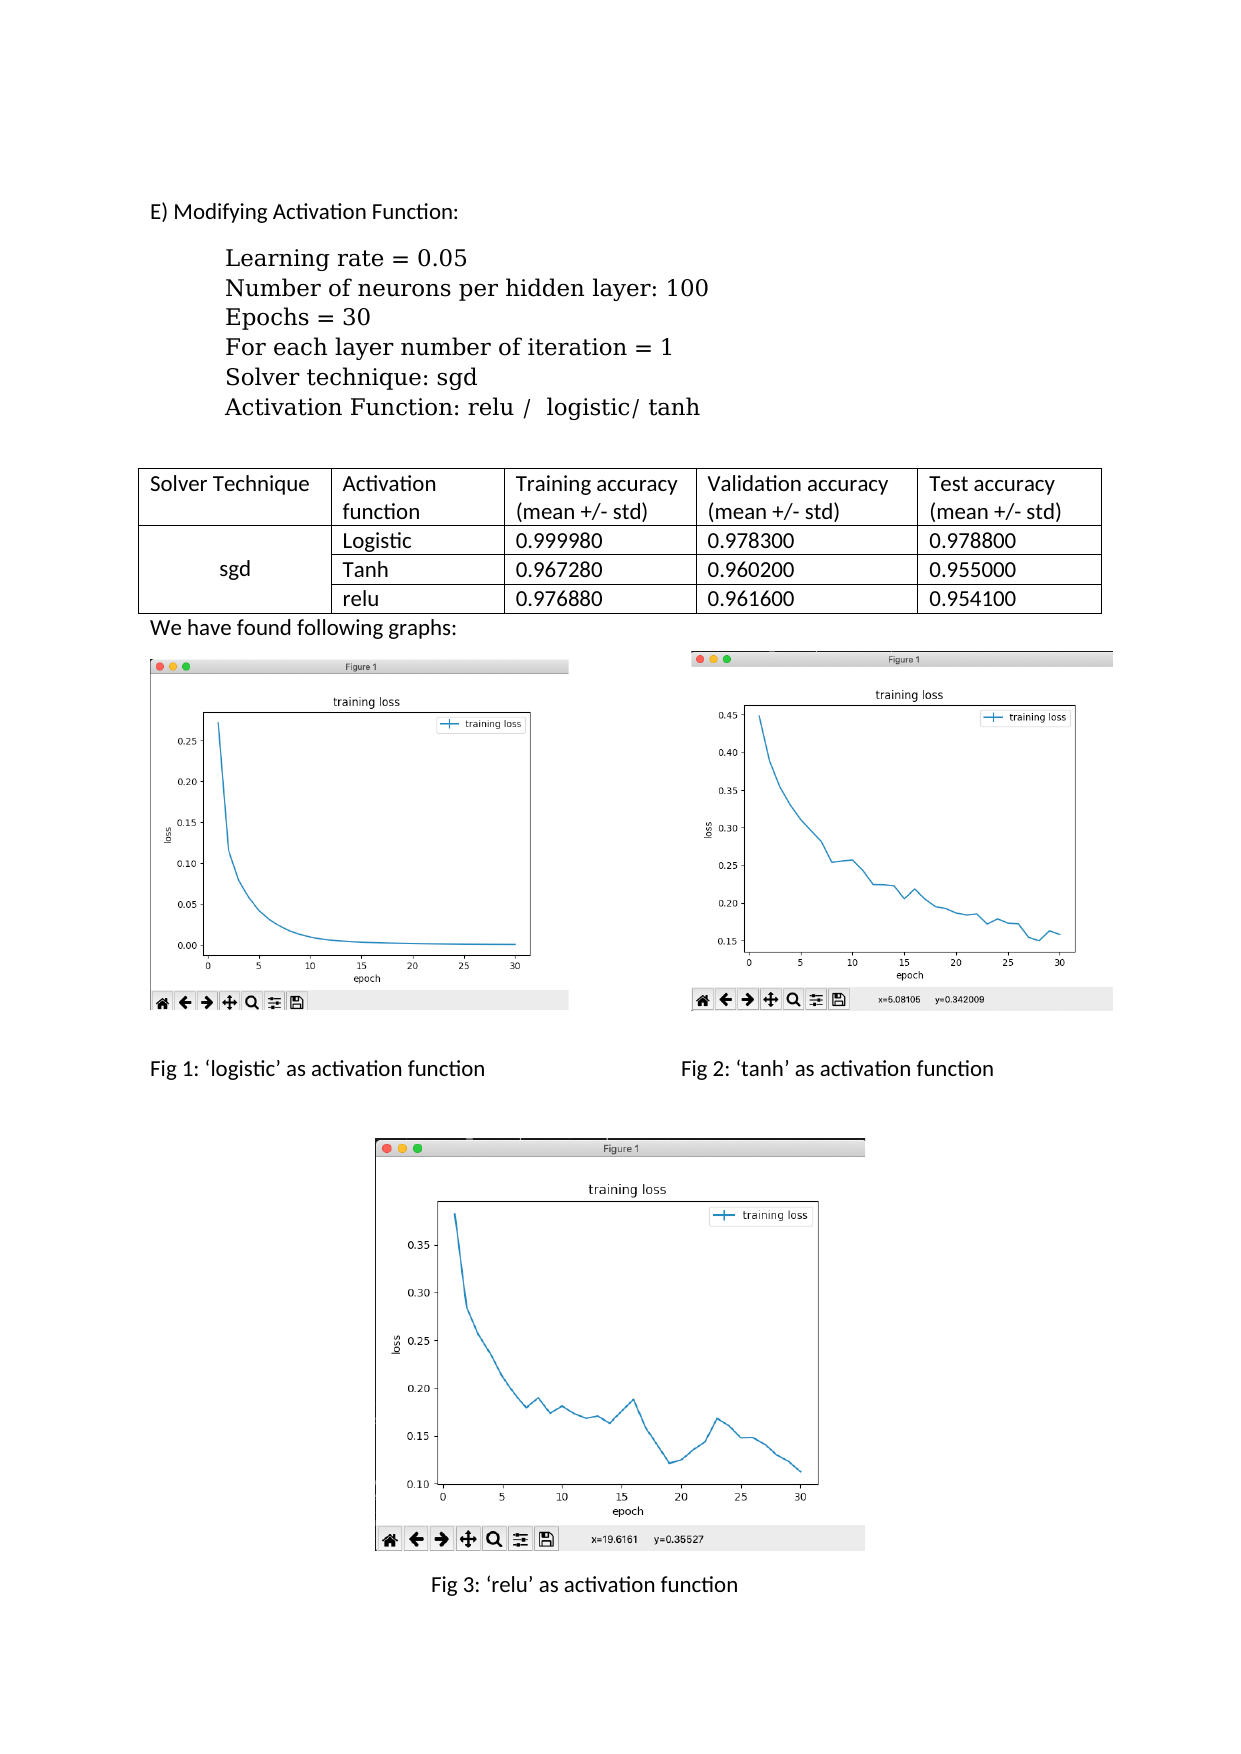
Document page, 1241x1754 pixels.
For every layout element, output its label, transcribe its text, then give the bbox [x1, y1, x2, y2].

table_header Test accuracy (mean +/- std) [918, 469, 1101, 525]
list For each layer number of iteration = 1 [225, 333, 1090, 360]
table_cell Logistic [332, 526, 504, 554]
picture [691, 651, 1113, 1010]
list Solver technique: sgd [225, 362, 1090, 390]
table_cell 0.999980 [505, 526, 696, 554]
table_cell 0.978800 [918, 526, 1101, 554]
table_cell 0.960200 [697, 555, 917, 583]
text E) Modifying Activation Function: [150, 197, 1090, 225]
table_cell 0.976880 [505, 585, 696, 612]
table_cell 0.978300 [697, 526, 917, 554]
picture [150, 659, 569, 1010]
text Fig 3: ‘relu’ as activation function [150, 1570, 1090, 1598]
table_cell 0.954100 [918, 585, 1101, 612]
table_cell 0.961600 [697, 585, 917, 612]
table_header Solver Technique [139, 469, 331, 525]
text We have found following graphs: [150, 614, 1090, 642]
table_cell relu [332, 585, 504, 612]
table_cell 0.967280 [505, 555, 696, 583]
table_cell 0.955000 [918, 555, 1101, 583]
list Number of neurons per hidden layer: 100 [225, 273, 1090, 301]
table_header Validation accuracy (mean +/- std) [697, 469, 917, 525]
table_cell sgd [139, 526, 331, 612]
picture [375, 1138, 866, 1551]
list Learning rate = 0.05 [225, 244, 1090, 271]
list Epochs = 30 [225, 303, 1090, 331]
list Activation Function: relu / logistic/ tanh [225, 392, 1090, 420]
table_header Activation function [332, 469, 504, 525]
table_header Training accuracy (mean +/- std) [505, 469, 696, 525]
text Fig 1: ‘logistic’ as activation function Fig 2: ‘tanh’ as activation function [150, 1054, 1090, 1082]
table_cell Tanh [332, 555, 504, 583]
